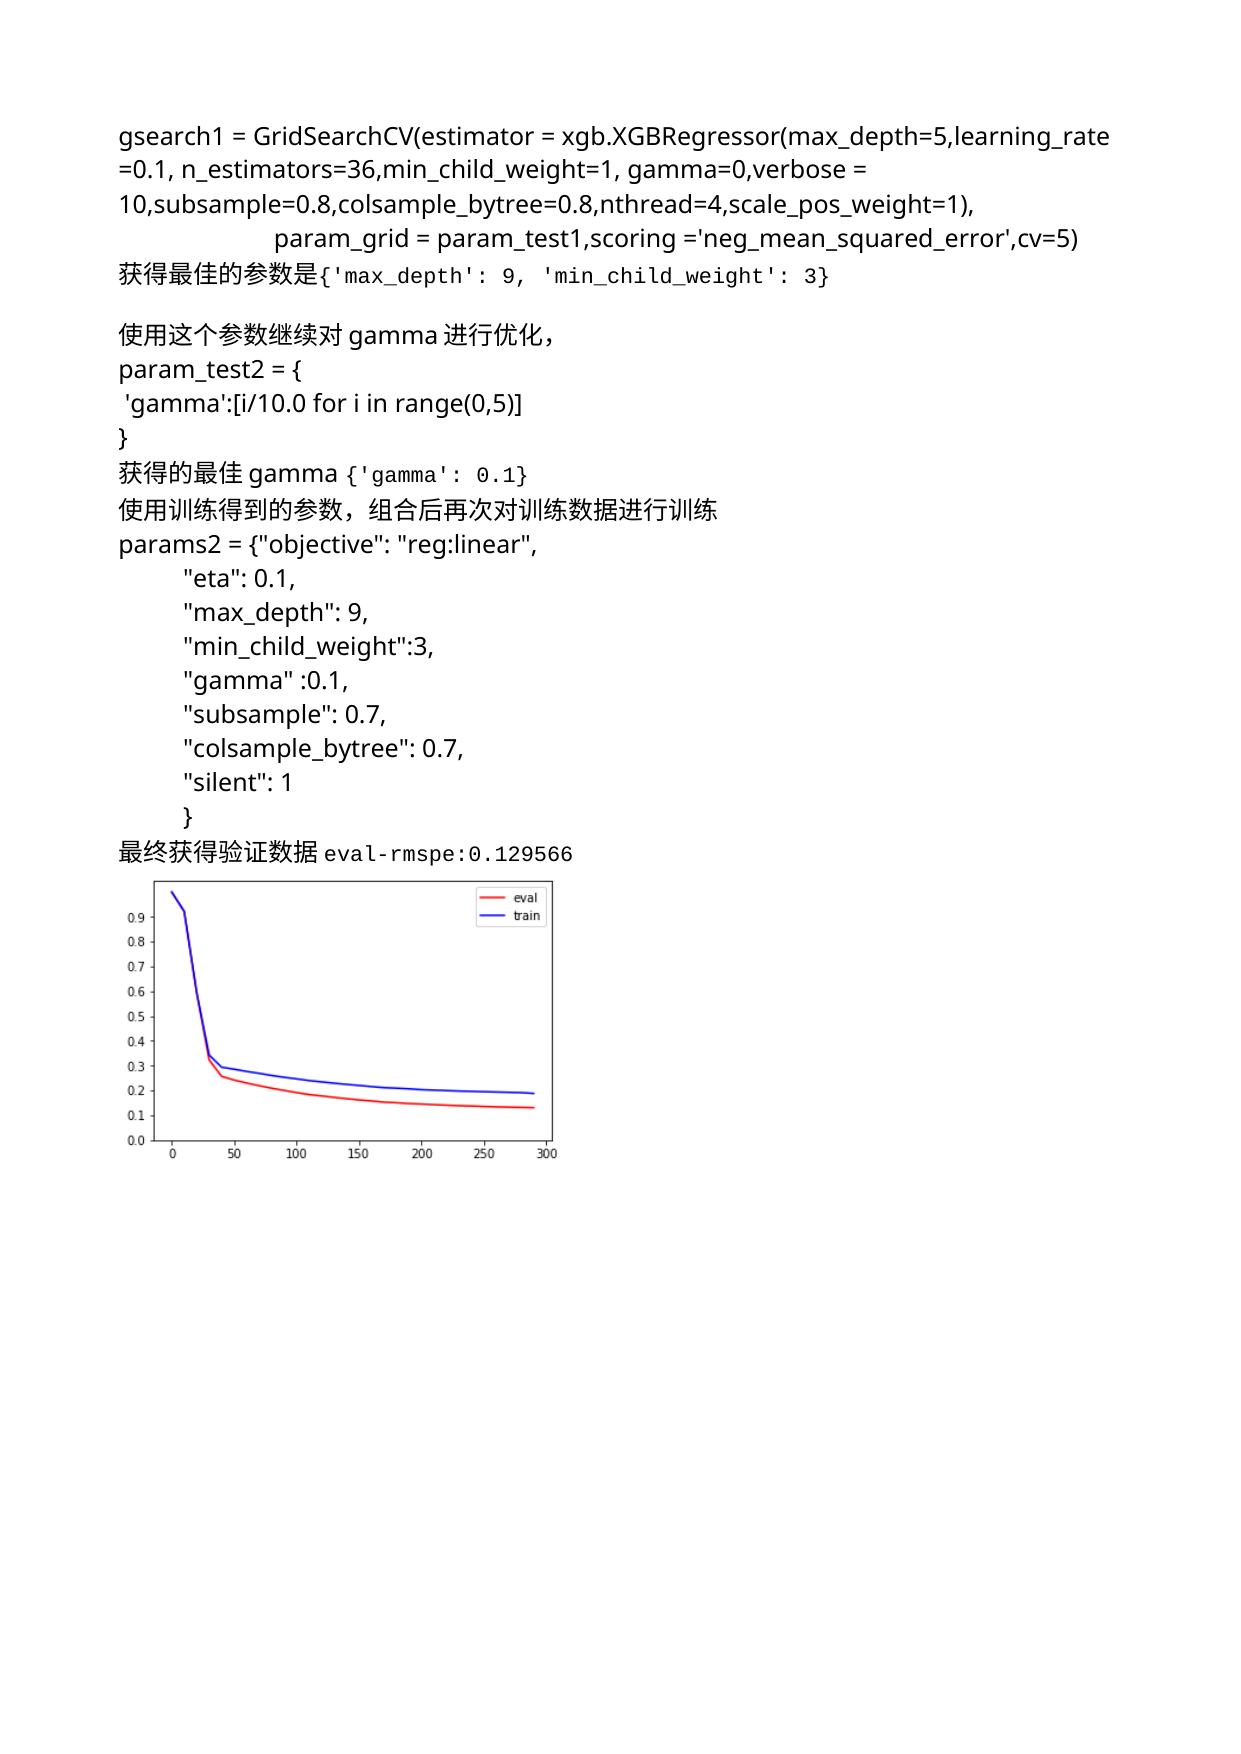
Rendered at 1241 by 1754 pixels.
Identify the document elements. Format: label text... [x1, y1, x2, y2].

text 获得的最佳gamma {'gamma': 0.1} [118, 454, 1122, 490]
text "subsample": 0.7, [118, 697, 1122, 731]
text "colsample_bytree": 0.7, [118, 731, 1122, 765]
text "min_child_weight":3, [118, 628, 1122, 663]
text } [118, 799, 1122, 833]
text gsearch1 = GridSearchCV(estimator = xgb.XGBRegressor(max_depth=5,learning_rate =0.1, n_estimators=36,min_child_weight=1, gamma=0,verbose = 10,subsample=0.8,colsample_bytree=0.8,nthread=4,scale_pos_weight=1), [118, 118, 1122, 220]
text param_grid = param_test1,scoring ='neg_mean_squared_error',cv=5) [118, 220, 1122, 254]
picture [118, 869, 565, 1169]
text 'gamma':[i/10.0 for i in range(0,5)] [118, 386, 1122, 420]
text params2 = {"objective": "reg:linear", [118, 526, 1122, 560]
text 最终获得验证数据 eval-rmspe:0.129566 [118, 833, 1122, 869]
text "max_depth": 9, [118, 594, 1122, 628]
text param_test2 = { [118, 352, 1122, 386]
text "eta": 0.1, [118, 560, 1122, 594]
text "gamma" :0.1, [118, 663, 1122, 697]
text 使用这个参数继续对gamma进行优化， [118, 315, 1122, 352]
text 获得最佳的参数是{'max_depth': 9, 'min_child_weight': 3} [118, 254, 1122, 291]
text 使用训练得到的参数，组合后再次对训练数据进行训练 [118, 490, 1122, 526]
text "silent": 1 [118, 765, 1122, 799]
text } [118, 420, 1122, 454]
